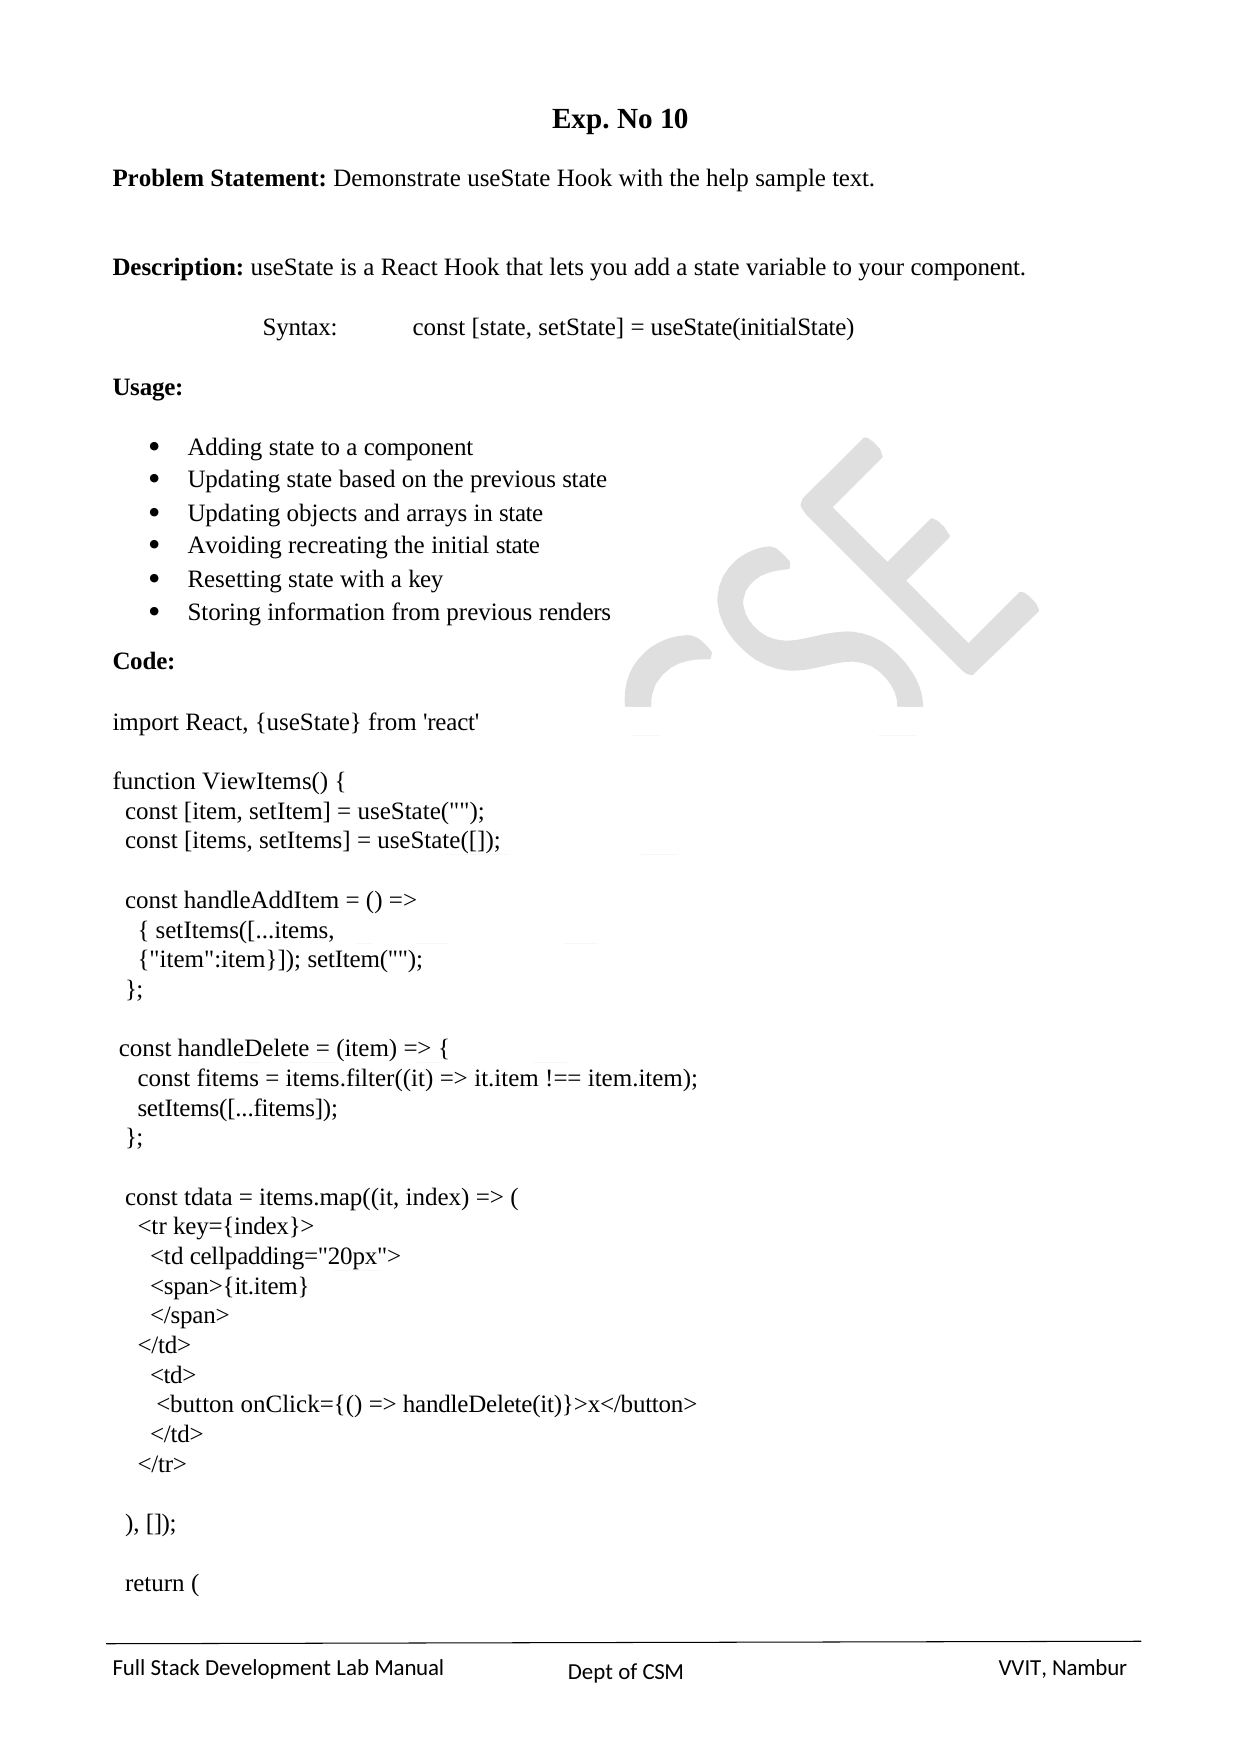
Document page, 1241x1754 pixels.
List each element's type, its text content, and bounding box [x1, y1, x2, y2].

text </td> [150, 1419, 1196, 1448]
subtitle Code: [112, 646, 1196, 675]
text ), []); [125, 1508, 1196, 1537]
list Updating state based on the previous state [150, 464, 1196, 493]
subtitle Usage: [112, 372, 1196, 401]
text <td> [150, 1360, 1196, 1389]
text Description: useState is a React Hook that lets you add a state variable to your component. [112, 252, 1196, 281]
text Syntax: const [state, setState] = useState(initialState) [262, 312, 1196, 341]
list Resetting state with a key [150, 564, 1196, 592]
list Storing information from previous renders [150, 597, 1196, 625]
text </td> [137, 1330, 1196, 1359]
text </span> [150, 1301, 1196, 1329]
text const handleAddItem = () => { setItems([...items, {"item":item}]); setItem(""); [125, 885, 487, 973]
text const tdata = items.map((it, index) => ( [125, 1182, 1196, 1210]
list Adding state to a component [150, 432, 1196, 461]
text <td cellpadding="20px"> [150, 1241, 1196, 1270]
text const [item, setItem] = useState(""); const [items, setItems] = useState([]); [125, 796, 522, 854]
text <button onClick={() => handleDelete(it)}>x</button> [156, 1389, 1196, 1418]
list Updating objects and arrays in state [150, 498, 1196, 526]
text function ViewItems() { [112, 766, 1196, 795]
subtitle Exp. No 10 [103, 101, 1137, 135]
text import React, {useState} from 'react' [112, 707, 1196, 736]
text const handleDelete = (item) => { [118, 1033, 1196, 1062]
list Avoiding recreating the initial state [150, 531, 1196, 559]
text }; [125, 974, 1196, 1003]
text const fitems = items.filter((it) => it.item !== item.item); setItems([...fitems]); [137, 1063, 722, 1121]
text return ( [125, 1568, 1196, 1597]
text <tr key={index}> [137, 1211, 1196, 1240]
text <span>{it.item} [150, 1271, 1196, 1299]
text Problem Statement: Demonstrate useState Hook with the help sample text. [112, 163, 1196, 192]
text </tr> [137, 1449, 1196, 1478]
text }; [125, 1122, 1196, 1151]
